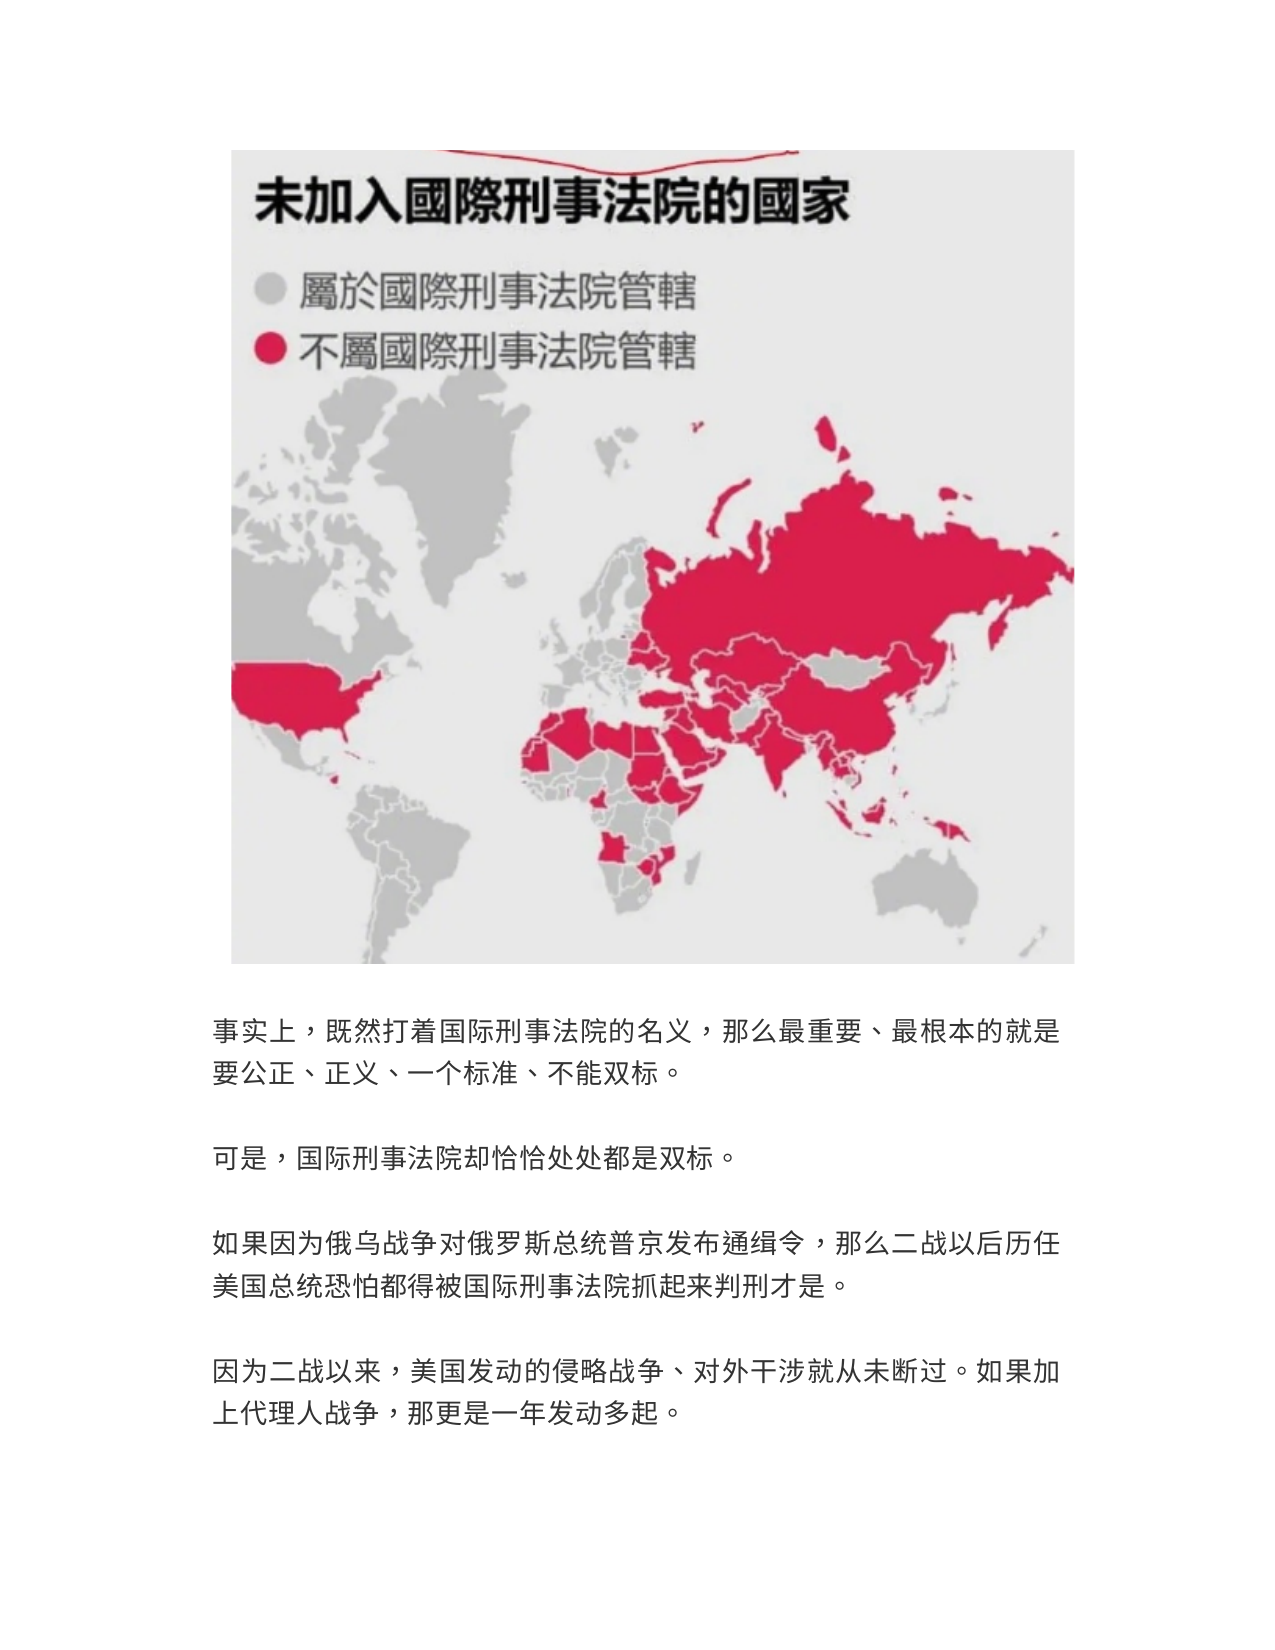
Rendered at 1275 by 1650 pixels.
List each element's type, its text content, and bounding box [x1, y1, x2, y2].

text 如果因为俄乌战争对俄罗斯总统普京发布通缉令，那么二战以后历任美国总统恐怕都得被国际刑事法院抓起来判刑才是。 [212, 1219, 1062, 1304]
text 事实上，既然打着国际刑事法院的名义，那么最重要、最根本的就是要公正、正义、一个标准、不能双标。 [212, 1007, 1062, 1092]
text 因为二战以来，美国发动的侵略战争、对外干涉就从未断过。如果加上代理人战争，那更是一年发动多起。 [212, 1347, 1062, 1432]
picture [231, 150, 1075, 964]
text 可是，国际刑事法院却恰恰处处都是双标。 [212, 1134, 1062, 1177]
